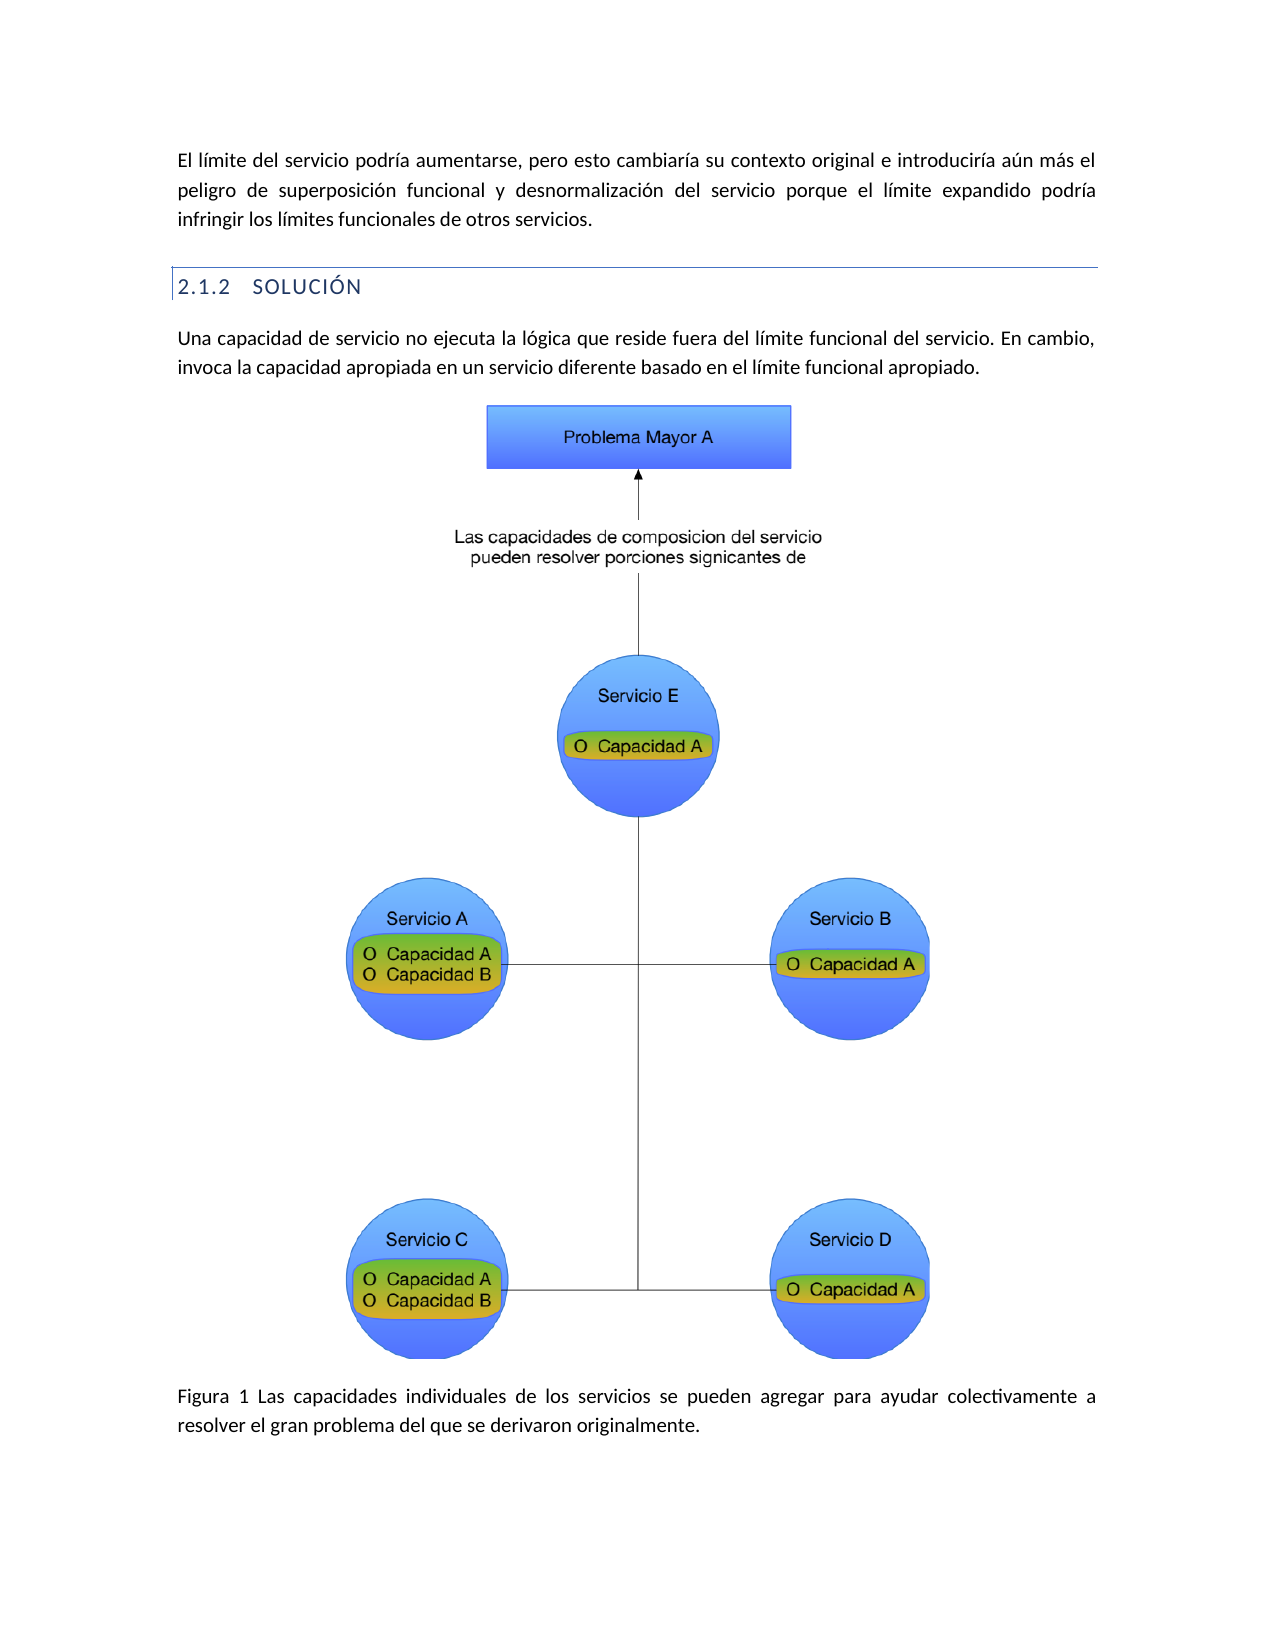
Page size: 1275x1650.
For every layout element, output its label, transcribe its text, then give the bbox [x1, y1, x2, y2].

text Una capacidad de servicio no ejecuta la lógica que reside fuera del límite funcional del servicio. En cambio, invoca la capacidad apropiada en un servicio diferente basado en el límite funcional apropiado. [177, 325, 1098, 380]
text Figura 1 Las capacidades individuales de los servicios se pueden agregar para ayudar colectivamente a resolver el gran problema del que se derivaron originalmente. [177, 1383, 1098, 1438]
subtitle Solución [173, 268, 1098, 300]
text El límite del servicio podría aumentarse, pero esto cambiaría su contexto original e introduciría aún más el peligro de superposición funcional y desnormalización del servicio porque el límite expandido podría infringir los límites funcionales de otros servicios. [177, 148, 1098, 231]
